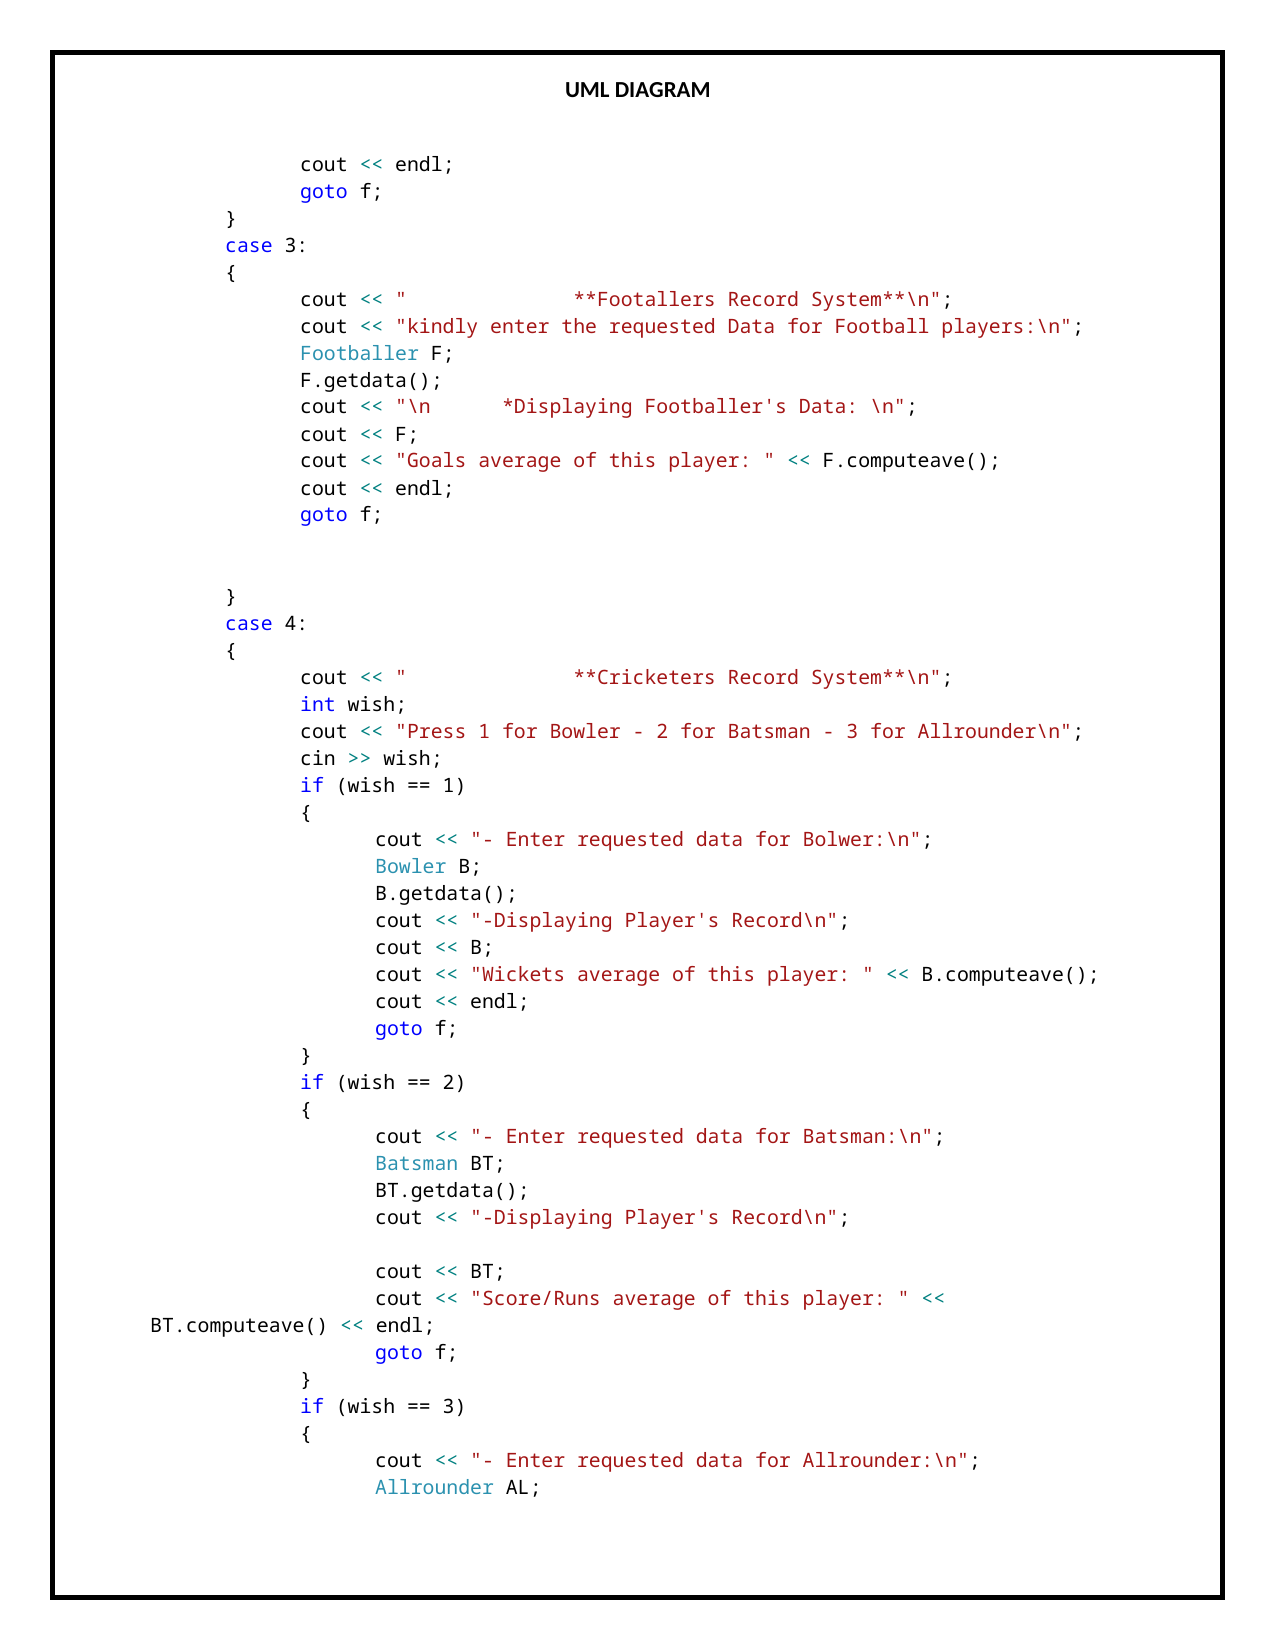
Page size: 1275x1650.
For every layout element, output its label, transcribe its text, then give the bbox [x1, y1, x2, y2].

text { [150, 798, 1125, 826]
text cout << B; [150, 933, 1125, 960]
text { [150, 258, 1125, 285]
text cin >> wish; [150, 744, 1125, 772]
text cout << endl; [150, 987, 1125, 1014]
text cout << "Score/Runs average of this player: " << BT.computeave() << endl; [150, 1284, 1125, 1338]
text if (wish == 2) [150, 1068, 1125, 1095]
text goto f; [150, 501, 1125, 528]
text } [150, 204, 1125, 231]
text cout << " **Cricketers Record System**\n"; [150, 664, 1125, 691]
text Batsman BT; [150, 1149, 1125, 1176]
text B.getdata(); [150, 879, 1125, 906]
text cout << "\n *Displaying Footballer's Data: \n"; [150, 393, 1125, 420]
text } [150, 583, 1125, 610]
text { [150, 1095, 1125, 1122]
text cout << endl; [150, 150, 1125, 177]
text case 3: [150, 231, 1125, 258]
text cout << "- Enter requested data for Batsman:\n"; [150, 1122, 1125, 1149]
text goto f; [150, 177, 1125, 204]
text goto f; [150, 1338, 1125, 1365]
text } [150, 1041, 1125, 1068]
text case 4: [150, 610, 1125, 637]
text cout << "-Displaying Player's Record\n"; [150, 1203, 1125, 1230]
text if (wish == 1) [150, 772, 1125, 798]
text cout << "Wickets average of this player: " << B.computeave(); [150, 960, 1125, 987]
text } [150, 1365, 1125, 1392]
text Allrounder AL; [150, 1473, 1125, 1500]
text goto f; [150, 1014, 1125, 1041]
text cout << BT; [150, 1257, 1125, 1284]
text cout << endl; [150, 474, 1125, 501]
text cout << "- Enter requested data for Allrounder:\n"; [150, 1446, 1125, 1473]
text cout << "-Displaying Player's Record\n"; [150, 906, 1125, 933]
text { [150, 637, 1125, 664]
text cout << "- Enter requested data for Bolwer:\n"; [150, 826, 1125, 852]
text int wish; [150, 691, 1125, 718]
text BT.getdata(); [150, 1176, 1125, 1203]
text cout << F; [150, 420, 1125, 447]
text Bowler B; [150, 852, 1125, 879]
text F.getdata(); [150, 366, 1125, 393]
text cout << "Goals average of this player: " << F.computeave(); [150, 447, 1125, 474]
text cout << " **Footallers Record System**\n"; [150, 285, 1125, 312]
text { [150, 1419, 1125, 1446]
text cout << "Press 1 for Bowler - 2 for Batsman - 3 for Allrounder\n"; [150, 718, 1125, 744]
text cout << "kindly enter the requested Data for Football players:\n"; [150, 312, 1125, 339]
text if (wish == 3) [150, 1392, 1125, 1419]
text Footballer F; [150, 339, 1125, 366]
